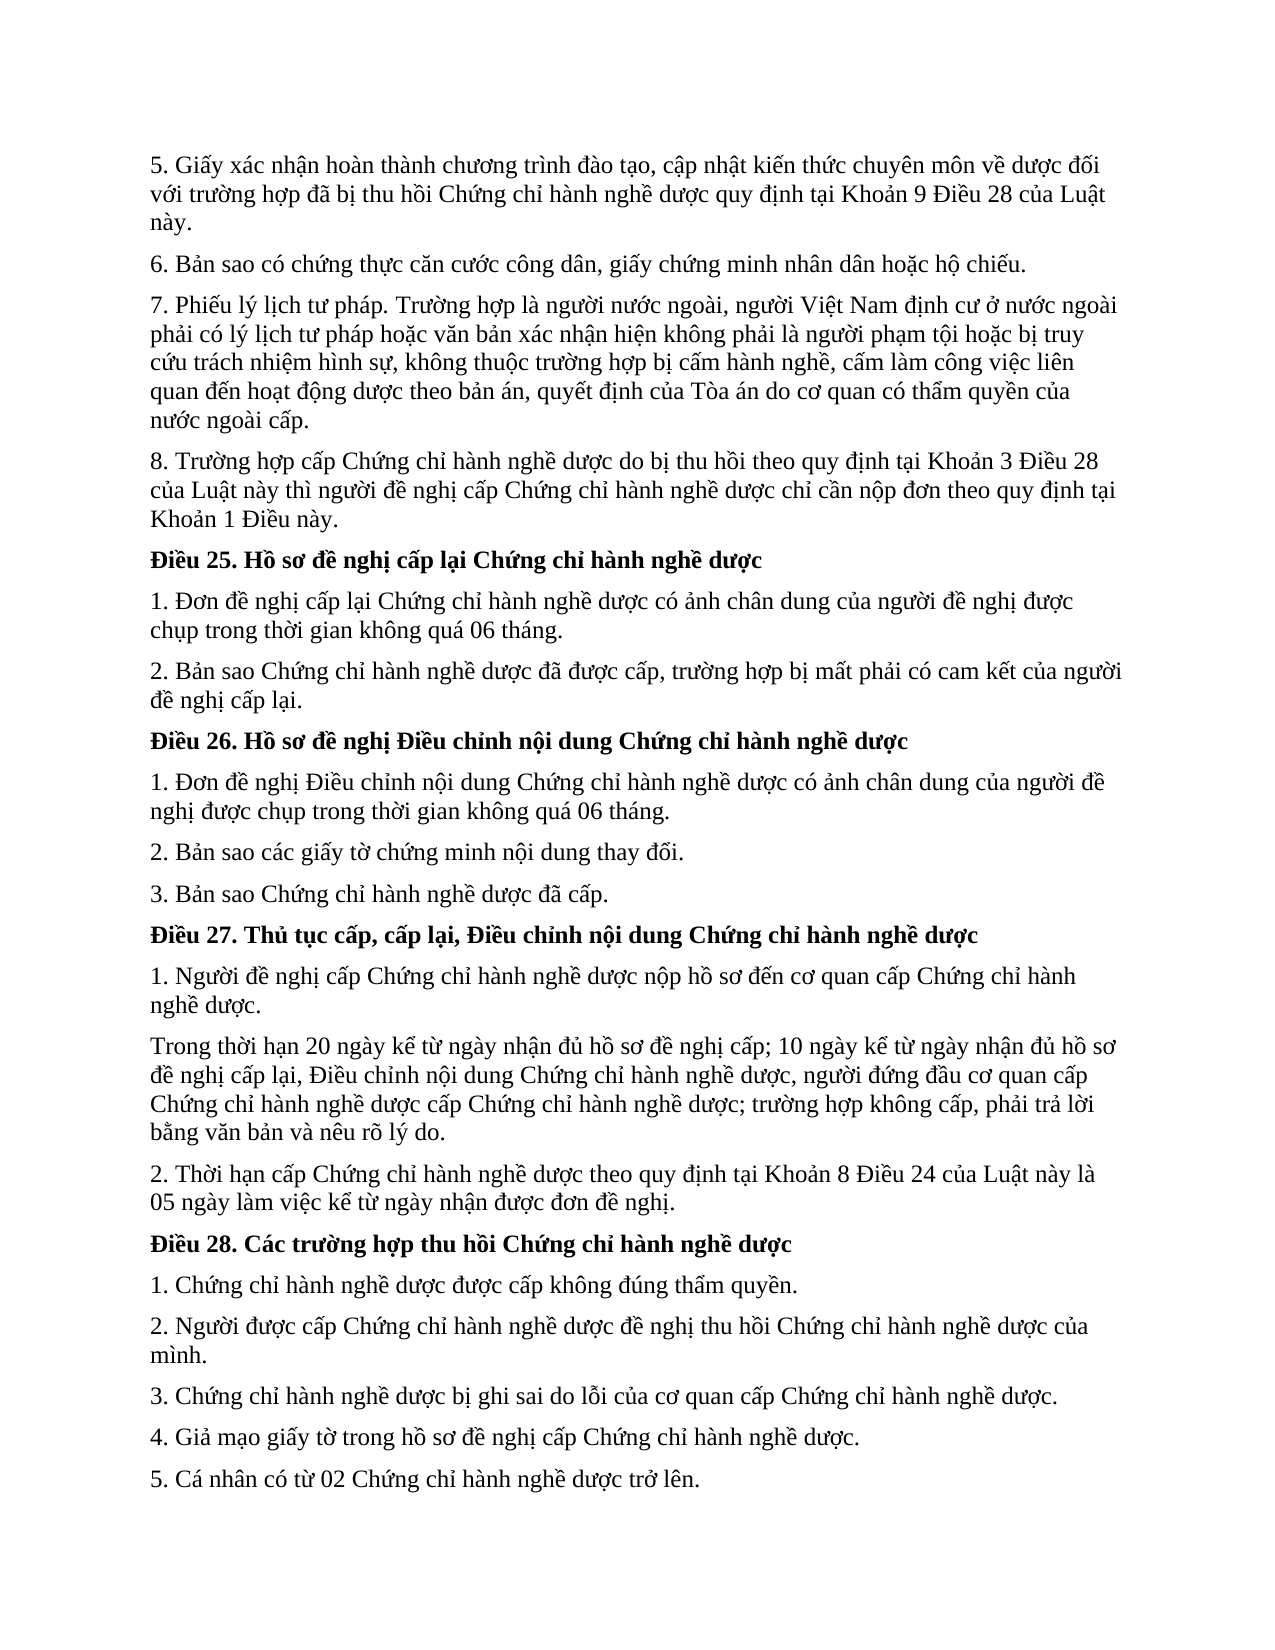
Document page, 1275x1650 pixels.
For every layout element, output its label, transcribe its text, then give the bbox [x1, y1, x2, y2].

text Điều 25. Hồ sơ đề nghị cấp lại Chứng chỉ hành nghề dược [150, 545, 1125, 574]
text 6. Bản sao có chứng thực căn cước công dân, giấy chứng minh nhân dân hoặc hộ chiếu. [150, 249, 1125, 277]
text Điều 27. Thủ tục cấp, cấp lại, Điều chỉnh nội dung Chứng chỉ hành nghề dược [150, 920, 1125, 949]
text 1. Chứng chỉ hành nghề dược được cấp không đúng thẩm quyền. [150, 1270, 1125, 1299]
text 4. Giả mạo giấy tờ trong hồ sơ đề nghị cấp Chứng chỉ hành nghề dược. [150, 1422, 1125, 1451]
text 3. Bản sao Chứng chỉ hành nghề dược đã cấp. [150, 879, 1125, 907]
text 2. Thời hạn cấp Chứng chỉ hành nghề dược theo quy định tại Khoản 8 Điều 24 của Luật này là 05 ngày làm việc kể từ ngày nhận được đơn đề nghị. [150, 1159, 1125, 1216]
text 5. Giấy xác nhận hoàn thành chương trình đào tạo, cập nhật kiến thức chuyên môn về dược đối với trường hợp đã bị thu hồi Chứng chỉ hành nghề dược quy định tại Khoản 9 Điều 28 của Luật này. [150, 150, 1125, 236]
text 2. Người được cấp Chứng chỉ hành nghề dược đề nghị thu hồi Chứng chỉ hành nghề dược của mình. [150, 1311, 1125, 1369]
text 2. Bản sao các giấy tờ chứng minh nội dung thay đổi. [150, 837, 1125, 866]
text 1. Người đề nghị cấp Chứng chỉ hành nghề dược nộp hồ sơ đến cơ quan cấp Chứng chỉ hành nghề dược. [150, 961, 1125, 1019]
text 1. Đơn đề nghị cấp lại Chứng chỉ hành nghề dược có ảnh chân dung của người đề nghị được chụp trong thời gian không quá 06 tháng. [150, 586, 1125, 644]
text 1. Đơn đề nghị Điều chỉnh nội dung Chứng chỉ hành nghề dược có ảnh chân dung của người đề nghị được chụp trong thời gian không quá 06 tháng. [150, 767, 1125, 825]
text 7. Phiếu lý lịch tư pháp. Trường hợp là người nước ngoài, người Việt Nam định cư ở nước ngoài phải có lý lịch tư pháp hoặc văn bản xác nhận hiện không phải là người phạm tội hoặc bị truy cứu trách nhiệm hình sự, không thuộc trường hợp bị cấm hành nghề, cấm làm công việc liên quan đến hoạt động dược theo bản án, quyết định của Tòa án do cơ quan có thẩm quyền của nước ngoài cấp. [150, 290, 1125, 434]
text 8. Trường hợp cấp Chứng chỉ hành nghề dược do bị thu hồi theo quy định tại Khoản 3 Điều 28 của Luật này thì người đề nghị cấp Chứng chỉ hành nghề dược chỉ cần nộp đơn theo quy định tại Khoản 1 Điều này. [150, 446, 1125, 532]
text 2. Bản sao Chứng chỉ hành nghề dược đã được cấp, trường hợp bị mất phải có cam kết của người đề nghị cấp lại. [150, 656, 1125, 714]
text Điều 28. Các trường hợp thu hồi Chứng chỉ hành nghề dược [150, 1229, 1125, 1257]
text Điều 26. Hồ sơ đề nghị Điều chỉnh nội dung Chứng chỉ hành nghề dược [150, 726, 1125, 755]
text 3. Chứng chỉ hành nghề dược bị ghi sai do lỗi của cơ quan cấp Chứng chỉ hành nghề dược. [150, 1381, 1125, 1410]
text Trong thời hạn 20 ngày kể từ ngày nhận đủ hồ sơ đề nghị cấp; 10 ngày kể từ ngày nhận đủ hồ sơ đề nghị cấp lại, Điều chỉnh nội dung Chứng chỉ hành nghề dược, người đứng đầu cơ quan cấp Chứng chỉ hành nghề dược cấp Chứng chỉ hành nghề dược; trường hợp không cấp, phải trả lời bằng văn bản và nêu rõ lý do. [150, 1031, 1125, 1146]
text 5. Cá nhân có từ 02 Chứng chỉ hành nghề dược trở lên. [150, 1464, 1125, 1492]
